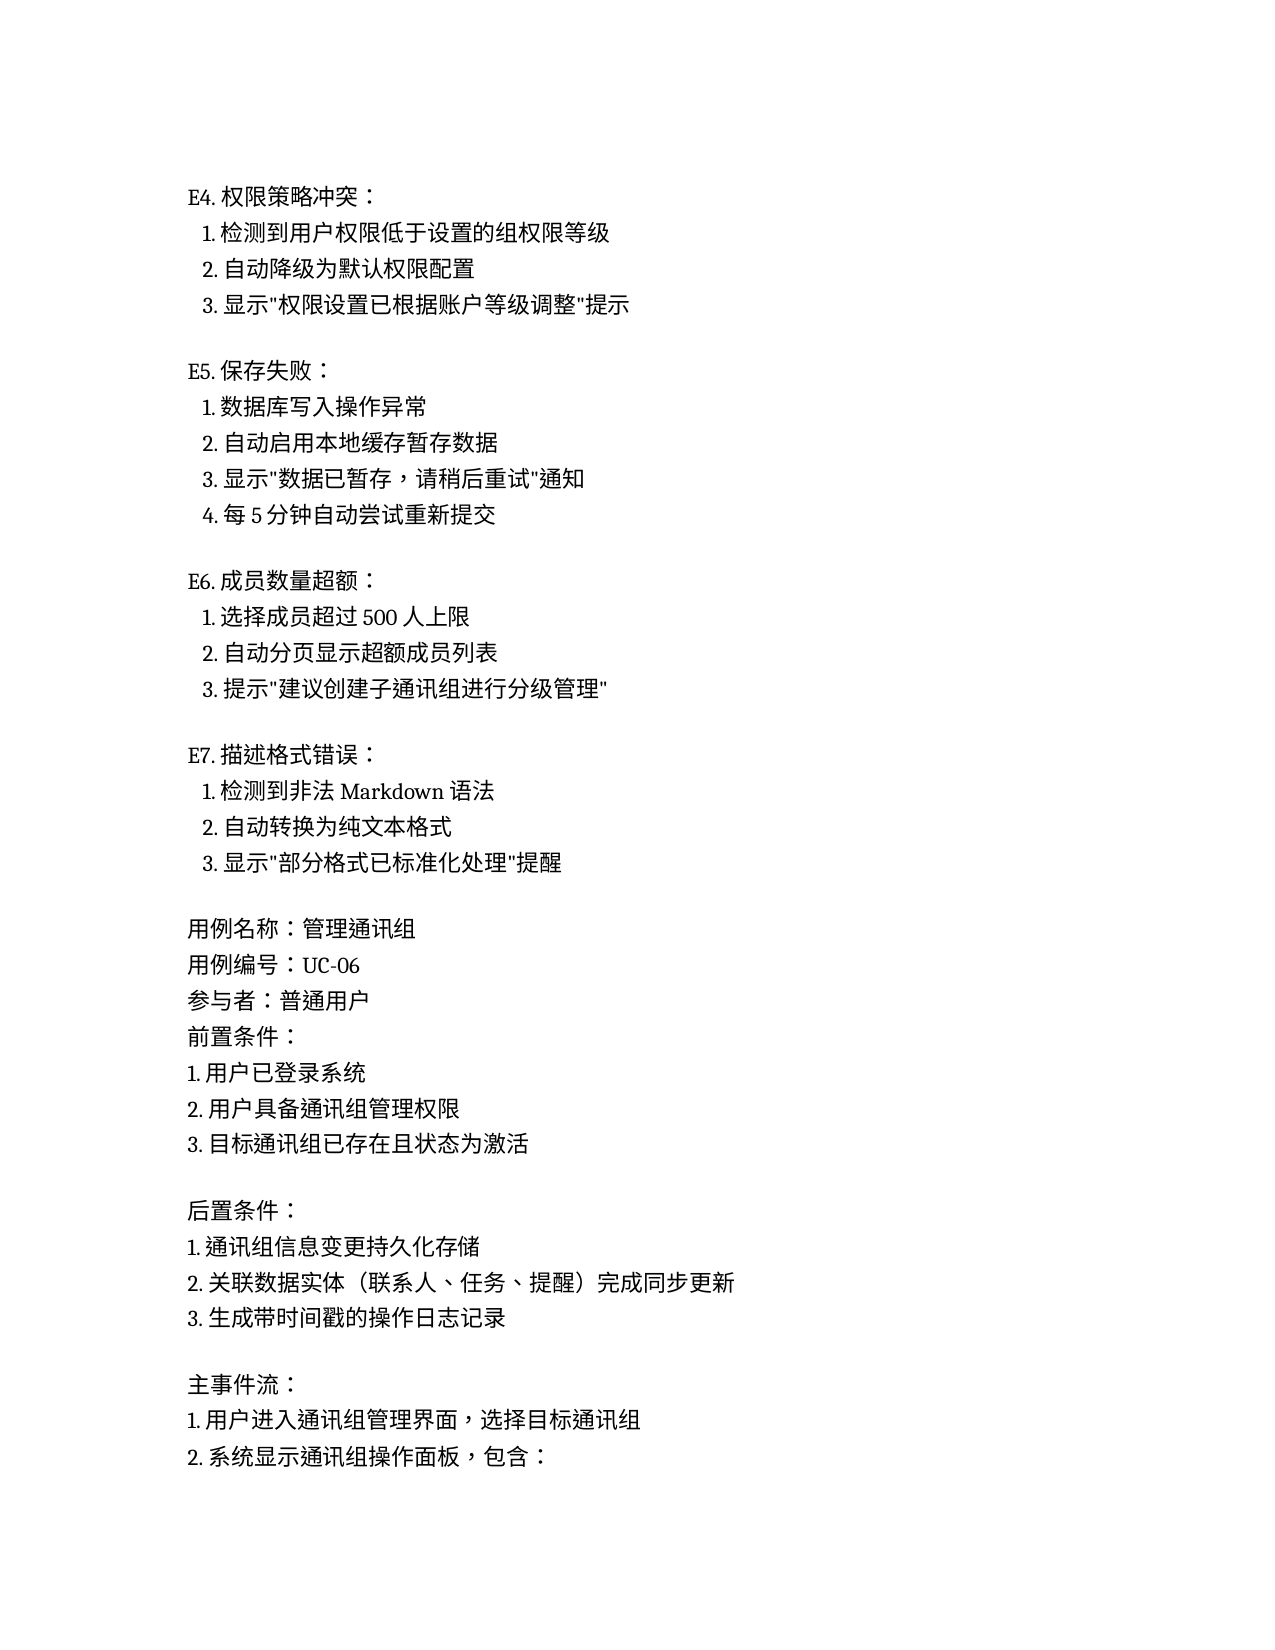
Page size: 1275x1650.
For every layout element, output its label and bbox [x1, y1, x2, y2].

text [187, 150, 1087, 1472]
